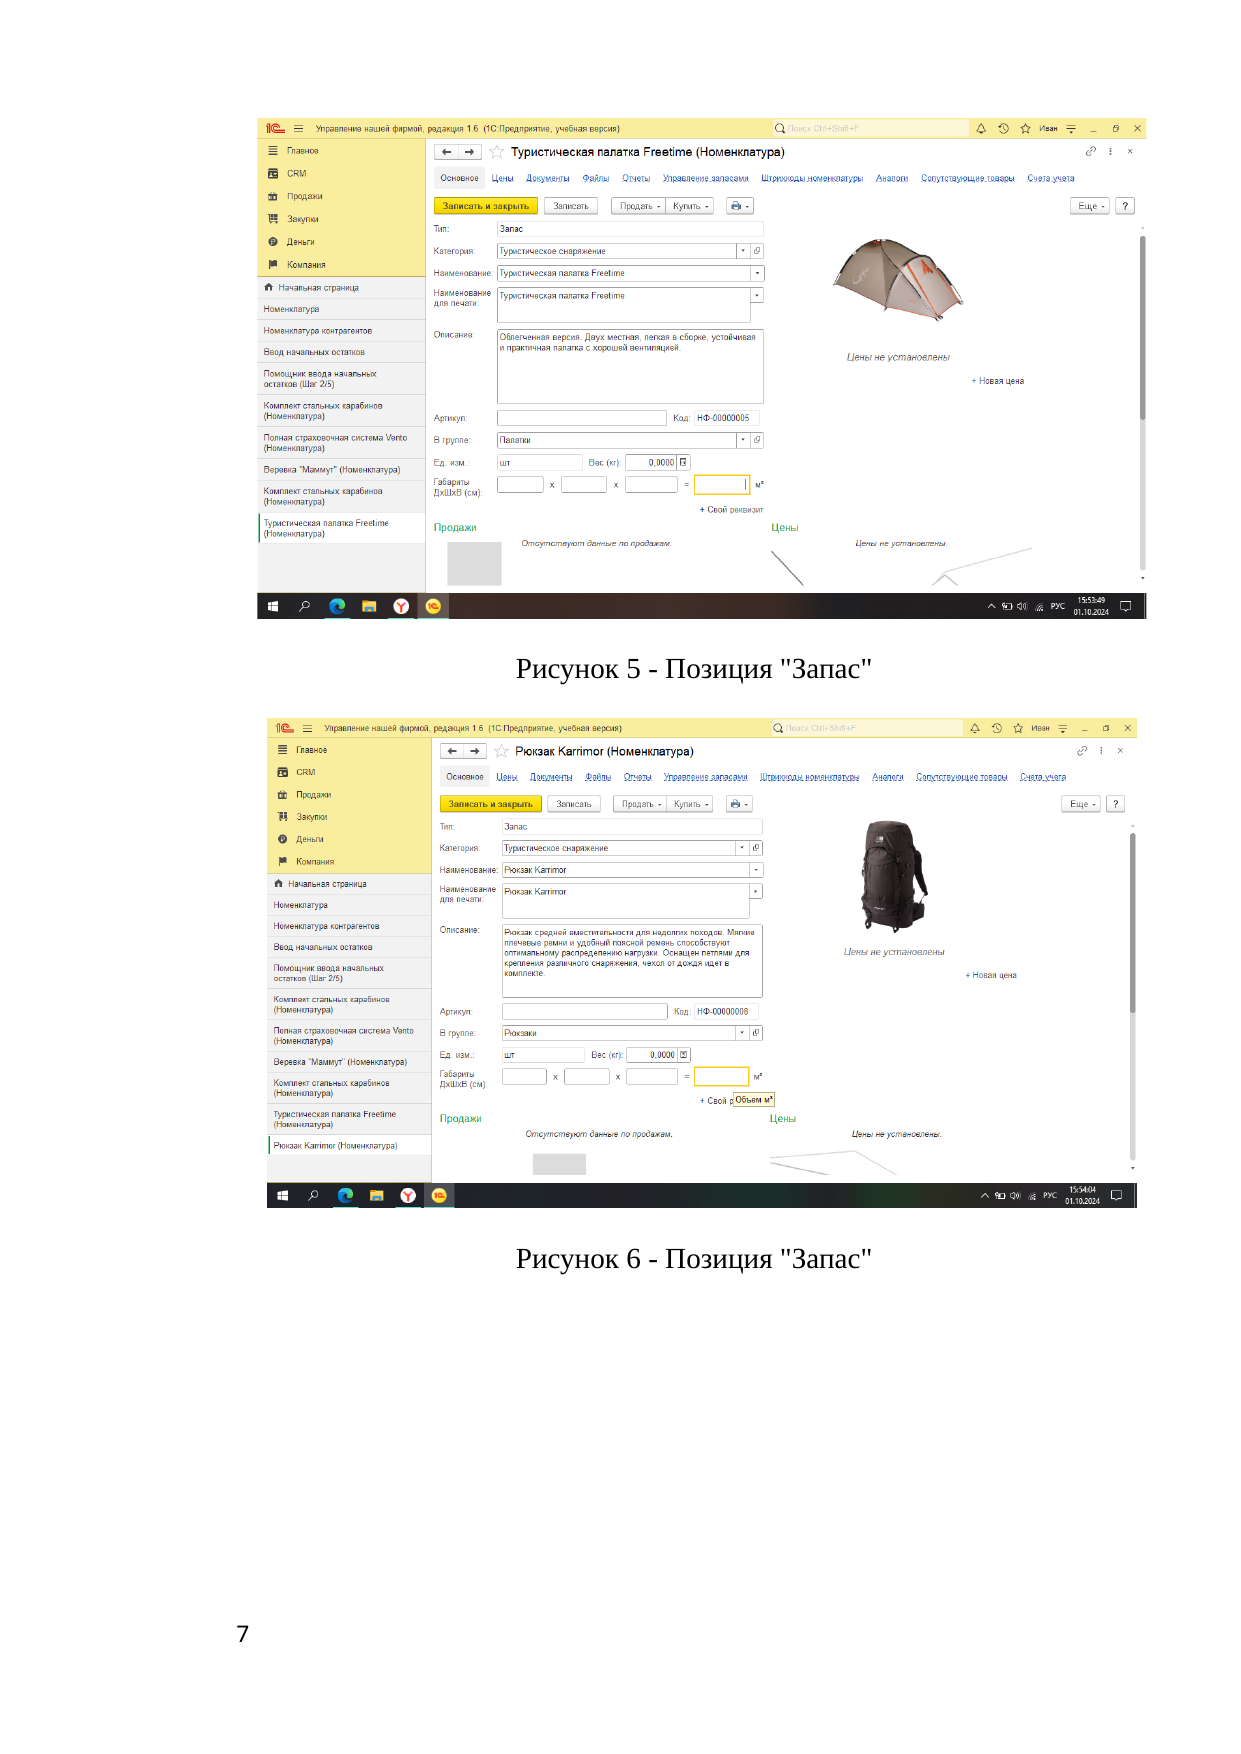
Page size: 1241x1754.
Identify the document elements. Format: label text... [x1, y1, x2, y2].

text Рисунок 5 - Позиция "Запас" [177, 652, 1152, 685]
text Рисунок 6 - Позиция "Запас" [177, 1241, 1152, 1274]
picture [257, 118, 1147, 619]
picture [267, 718, 1137, 1208]
